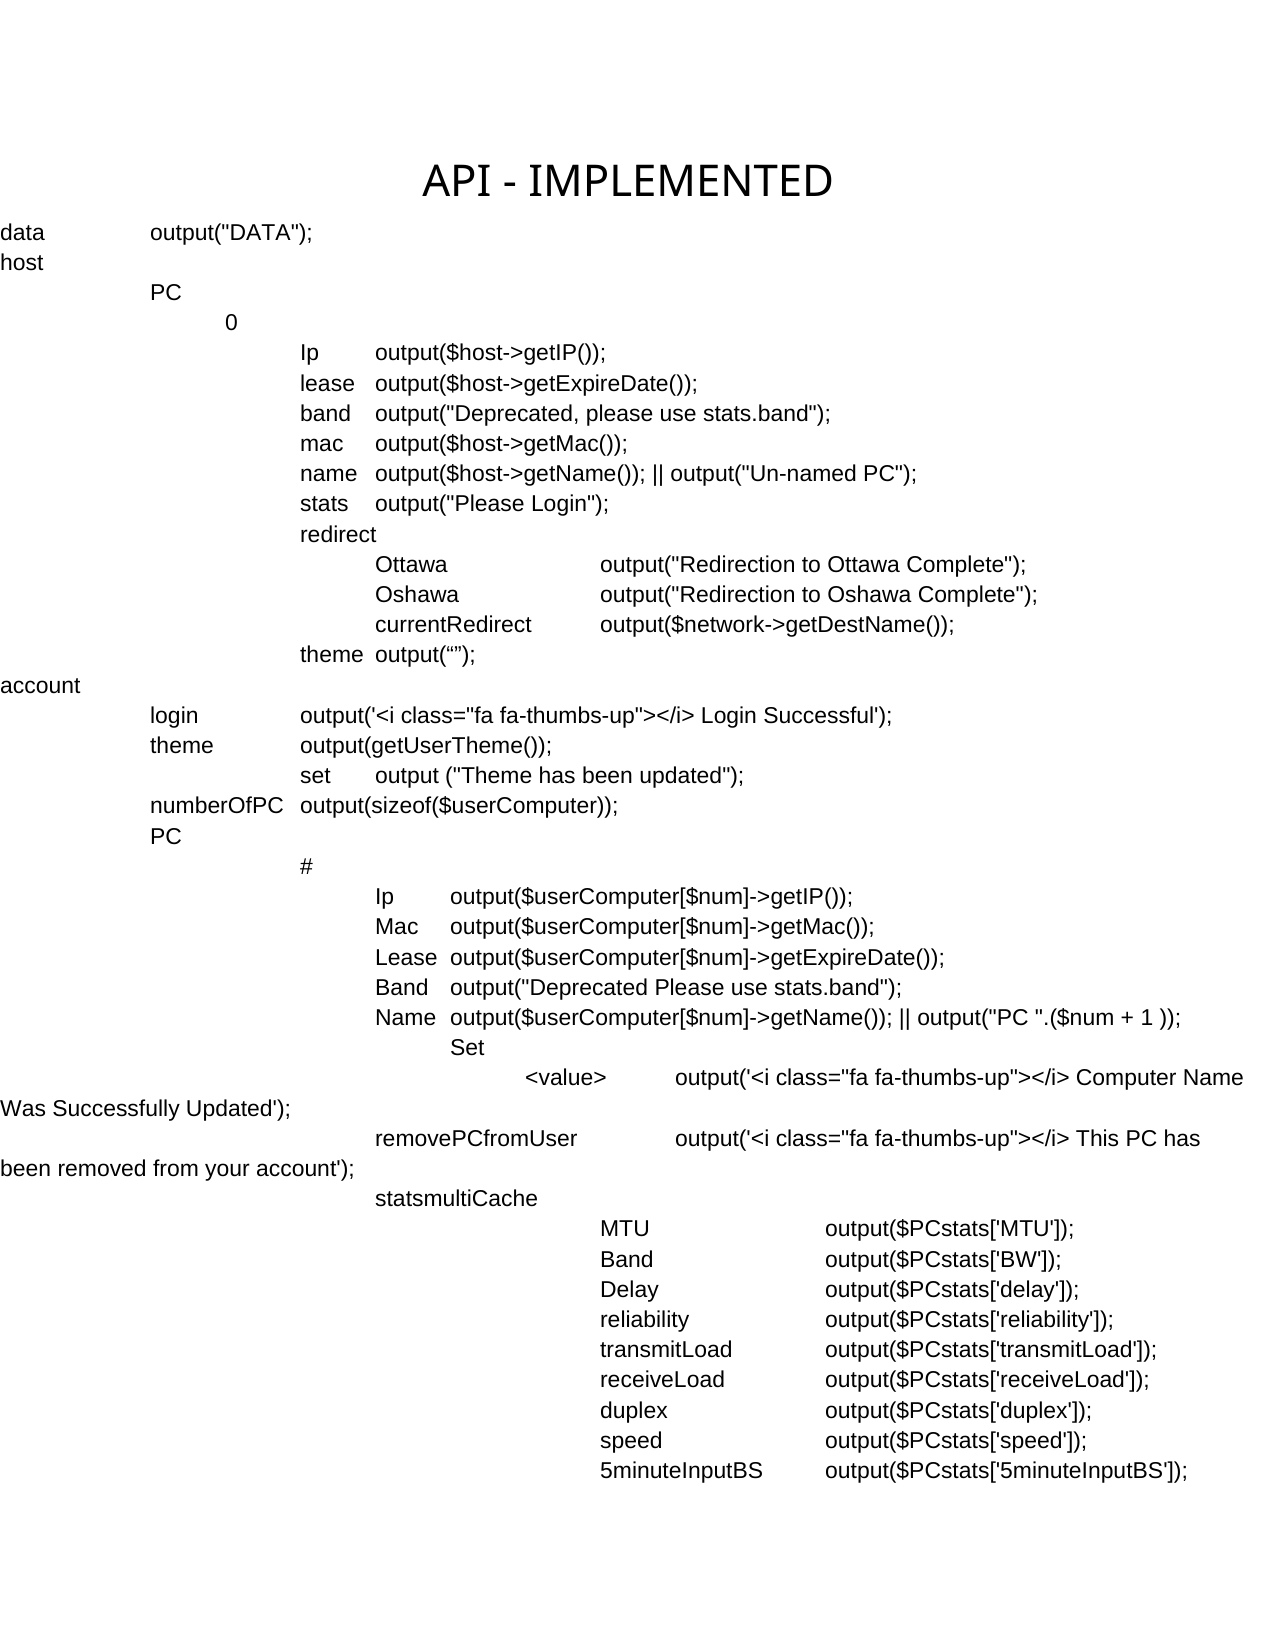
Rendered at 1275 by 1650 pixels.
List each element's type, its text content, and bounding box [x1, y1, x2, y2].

text receiveLoad output($PCstats['receiveLoad']); [0, 1366, 1256, 1393]
text 5minuteInputBS output($PCstats['5minuteInputBS']); [0, 1457, 1256, 1483]
text Lease output($userComputer[$num]->getExpireDate()); [0, 943, 1256, 970]
text PC [0, 279, 1256, 305]
text transmitLoad output($PCstats['transmitLoad']); [0, 1336, 1256, 1362]
text stats output("Please Login"); [0, 490, 1256, 517]
text Band output("Deprecated Please use stats.band"); [0, 974, 1256, 1000]
text Oshawa output("Redirection to Oshawa Complete"); [0, 581, 1256, 607]
text redirect [0, 521, 1256, 547]
text account [0, 672, 1256, 698]
text currentRedirect output($network->getDestName()); [0, 611, 1256, 637]
text removePCfromUser output('<i class="fa fa-thumbs-up"></i> This PC has been removed from your account'); [0, 1125, 1256, 1181]
text reliability output($PCstats['reliability']); [0, 1306, 1256, 1332]
text login output('<i class="fa fa-thumbs-up"></i> Login Successful'); [0, 702, 1256, 728]
text Set [0, 1034, 1256, 1060]
text numberOfPC output(sizeof($userComputer)); [0, 792, 1256, 819]
text Ip output($userComputer[$num]->getIP()); [0, 883, 1256, 909]
text Name output($userComputer[$num]->getName()); || output("PC ".($num + 1 )); [0, 1004, 1256, 1030]
text name output($host->getName()); || output("Un-named PC"); [0, 460, 1256, 486]
text Mac output($userComputer[$num]->getMac()); [0, 913, 1256, 939]
text band output("Deprecated, please use stats.band"); [0, 400, 1256, 426]
text PC [0, 823, 1256, 849]
text Ip output($host->getIP()); [0, 339, 1256, 366]
text set output ("Theme has been updated"); [0, 762, 1256, 788]
text duplex output($PCstats['duplex']); [0, 1397, 1256, 1423]
text statsmultiCache [0, 1185, 1256, 1211]
text # [0, 853, 1256, 879]
text <value> output('<i class="fa fa-thumbs-up"></i> Computer Name Was Successfully Updated'); [0, 1064, 1256, 1121]
title API - IMPLEMENTED [0, 150, 1256, 209]
text MTU output($PCstats['MTU']); [0, 1215, 1256, 1242]
text speed output($PCstats['speed']); [0, 1427, 1256, 1453]
text data output("DATA"); [0, 218, 1256, 245]
text Band output($PCstats['BW']); [0, 1246, 1256, 1272]
text theme output(getUserTheme()); [0, 732, 1256, 758]
text mac output($host->getMac()); [0, 430, 1256, 456]
text Ottawa output("Redirection to Ottawa Complete"); [0, 551, 1256, 577]
text 0 [0, 309, 1256, 335]
text Delay output($PCstats['delay']); [0, 1276, 1256, 1302]
text theme output(“”); [0, 641, 1256, 668]
text host [0, 249, 1256, 275]
text lease output($host->getExpireDate()); [0, 369, 1256, 396]
